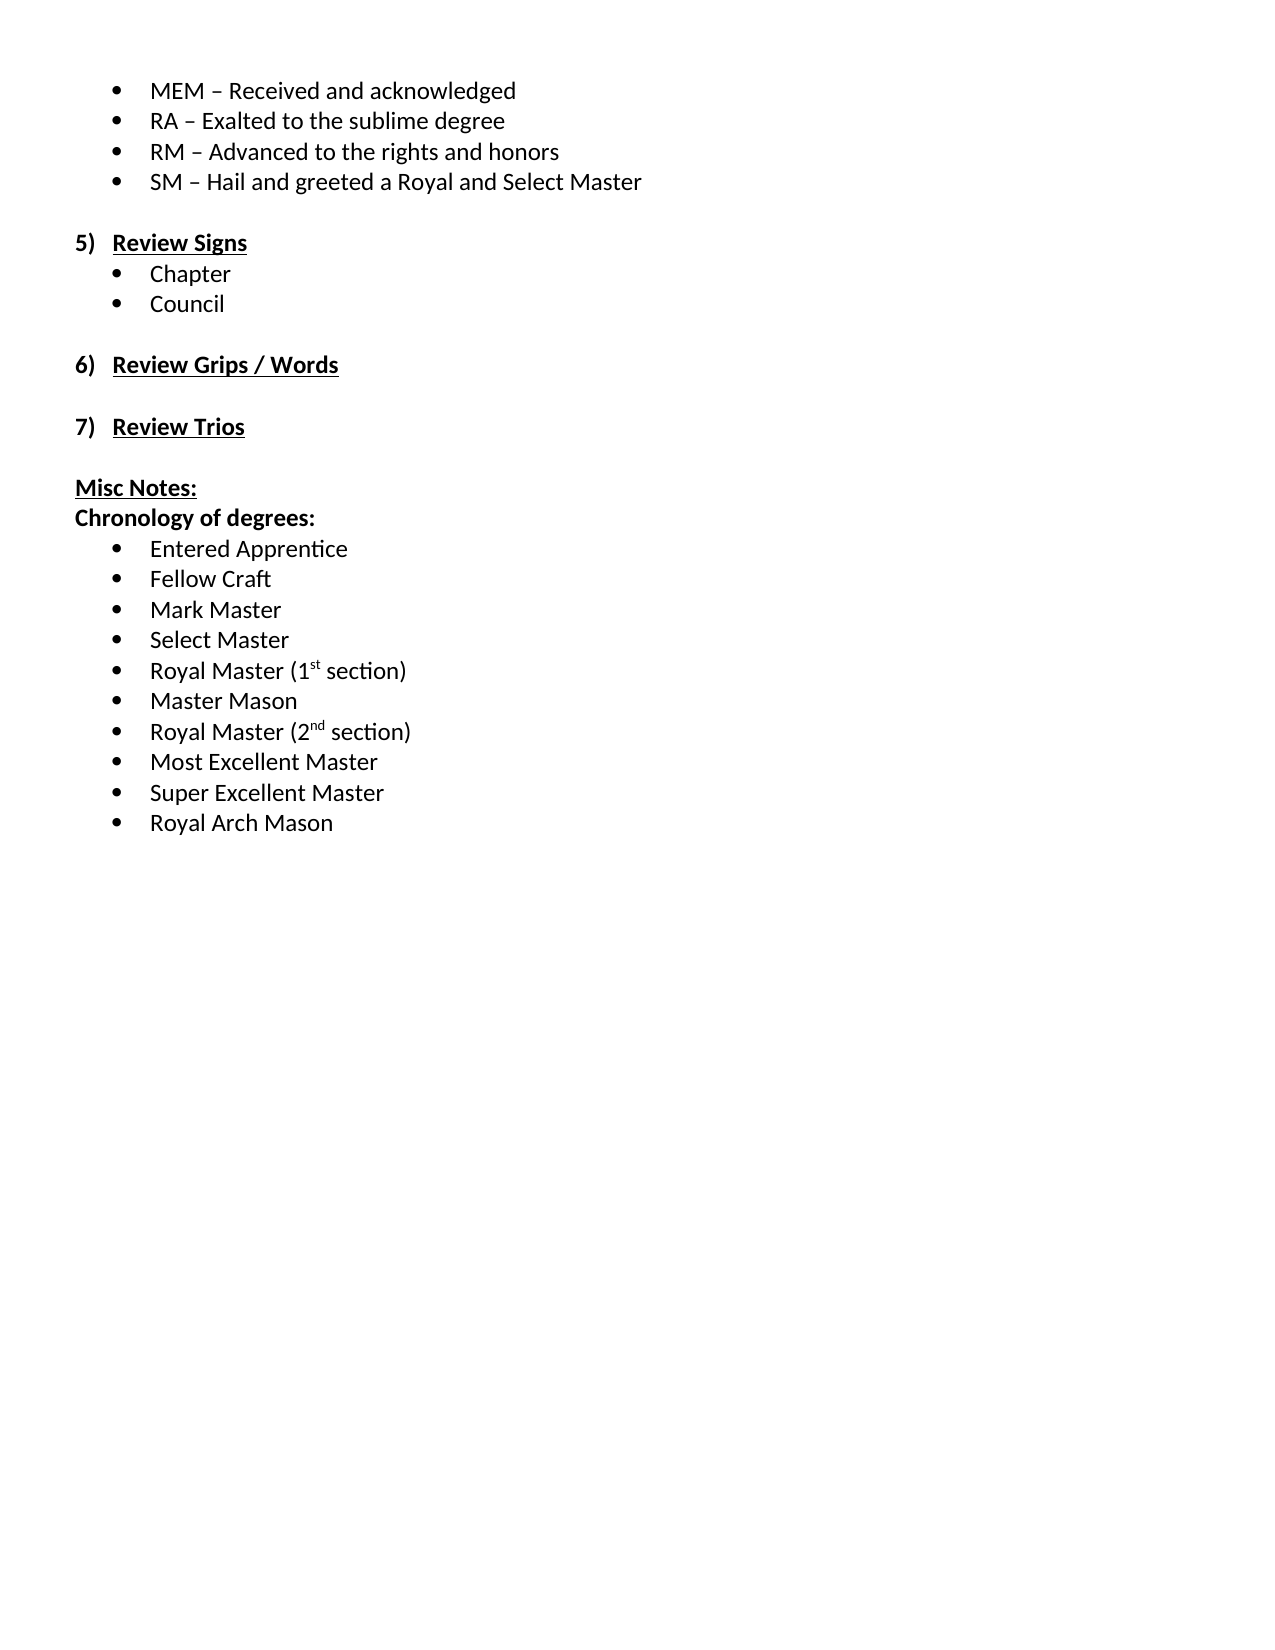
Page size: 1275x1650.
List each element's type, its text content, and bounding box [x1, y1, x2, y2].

list Royal Arch Mason [112, 807, 1200, 838]
list Royal Master (2nd section) [112, 716, 1200, 746]
list Entered Apprentice [112, 533, 1200, 563]
list RM – Advanced to the rights and honors [112, 136, 1200, 167]
list Super Excellent Master [112, 777, 1200, 807]
list Select Master [112, 624, 1200, 655]
list SM – Hail and greeted a Royal and Select Master [112, 167, 1200, 197]
text Chronology of degrees: [75, 502, 1200, 533]
list Council [112, 289, 1200, 319]
list RA – Exalted to the sublime degree [112, 106, 1200, 136]
list Review Signs [75, 228, 1200, 258]
list Royal Master (1st section) [112, 655, 1200, 685]
list MEM – Received and acknowledged [112, 75, 1200, 106]
list Master Mason [112, 685, 1200, 716]
list Chapter [112, 258, 1200, 289]
list Review Grips / Words [75, 350, 1200, 380]
text Misc Notes: [75, 472, 1200, 502]
list Mark Master [112, 594, 1200, 624]
list Most Excellent Master [112, 746, 1200, 777]
list Fellow Craft [112, 563, 1200, 594]
list Review Trios [75, 411, 1200, 441]
